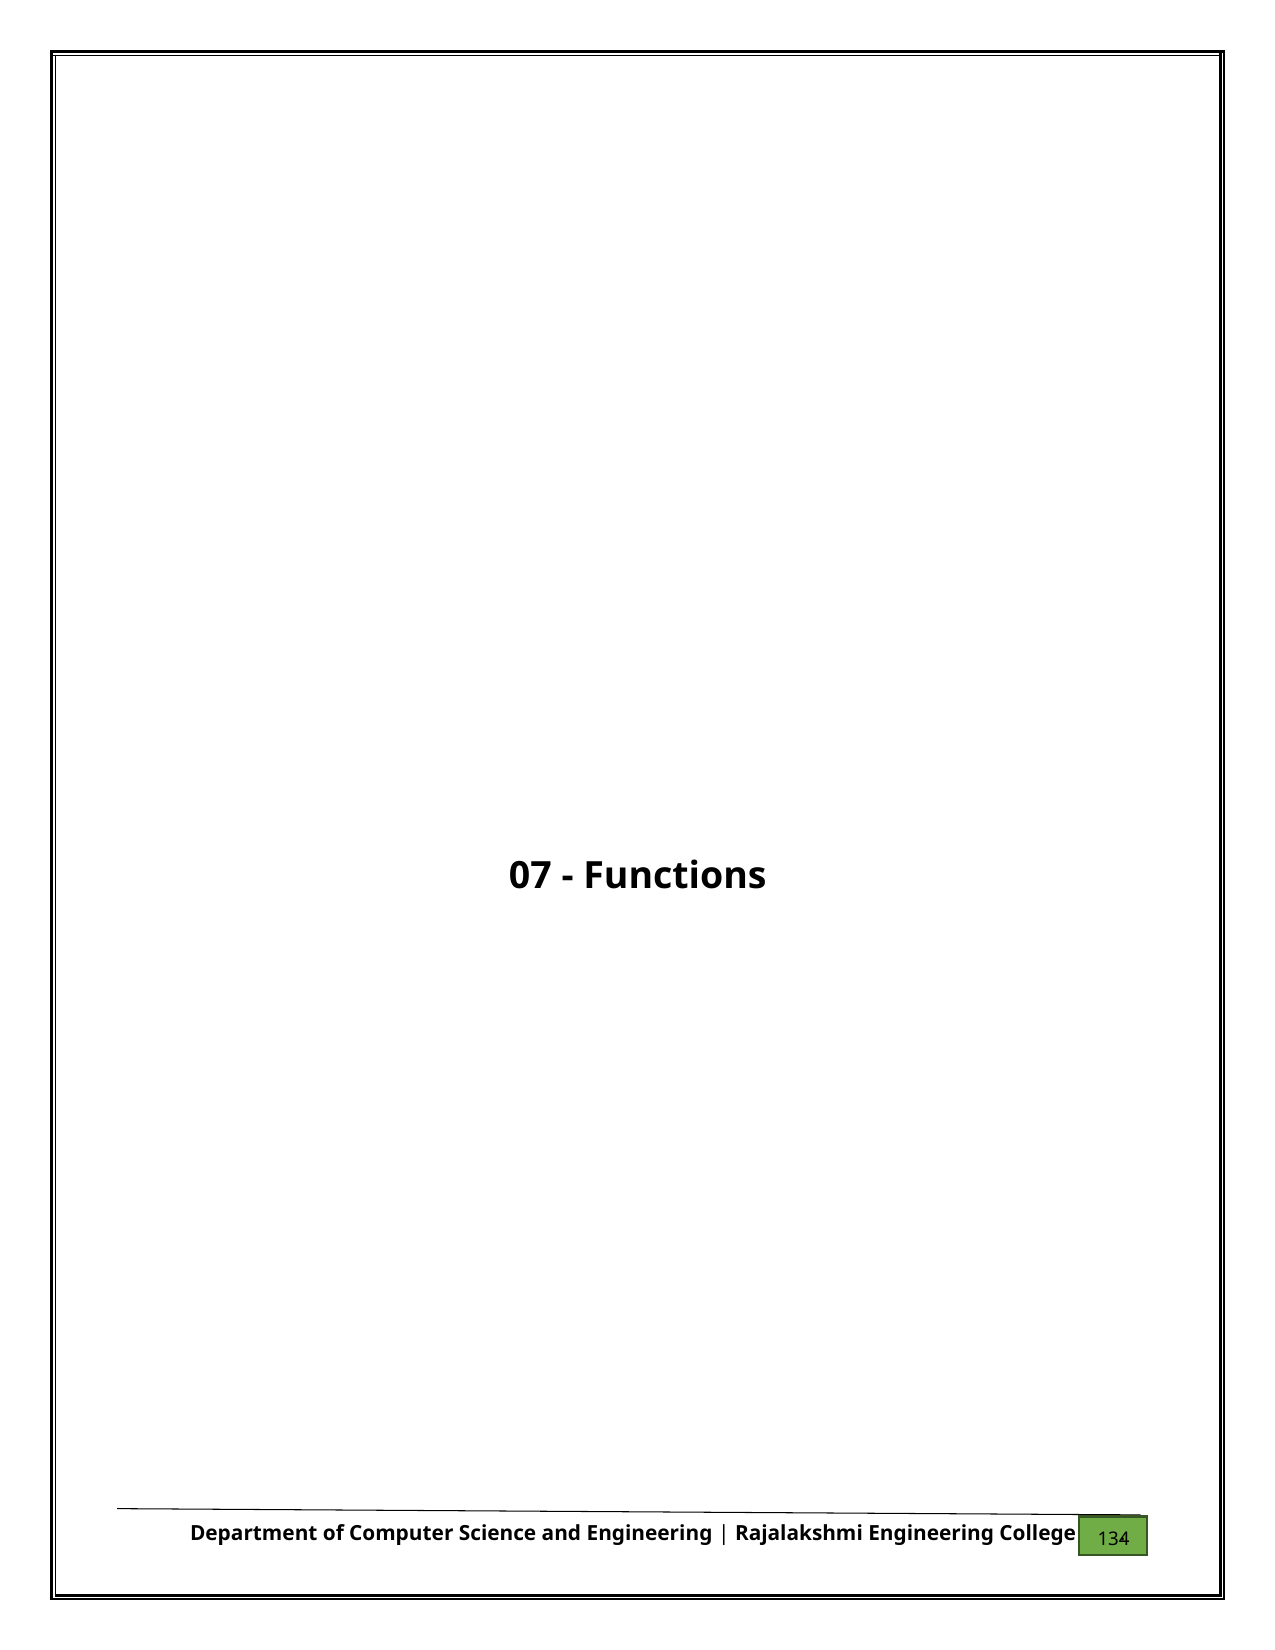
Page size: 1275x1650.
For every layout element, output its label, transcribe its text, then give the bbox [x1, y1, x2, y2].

text 07 - Functions [150, 848, 1125, 899]
